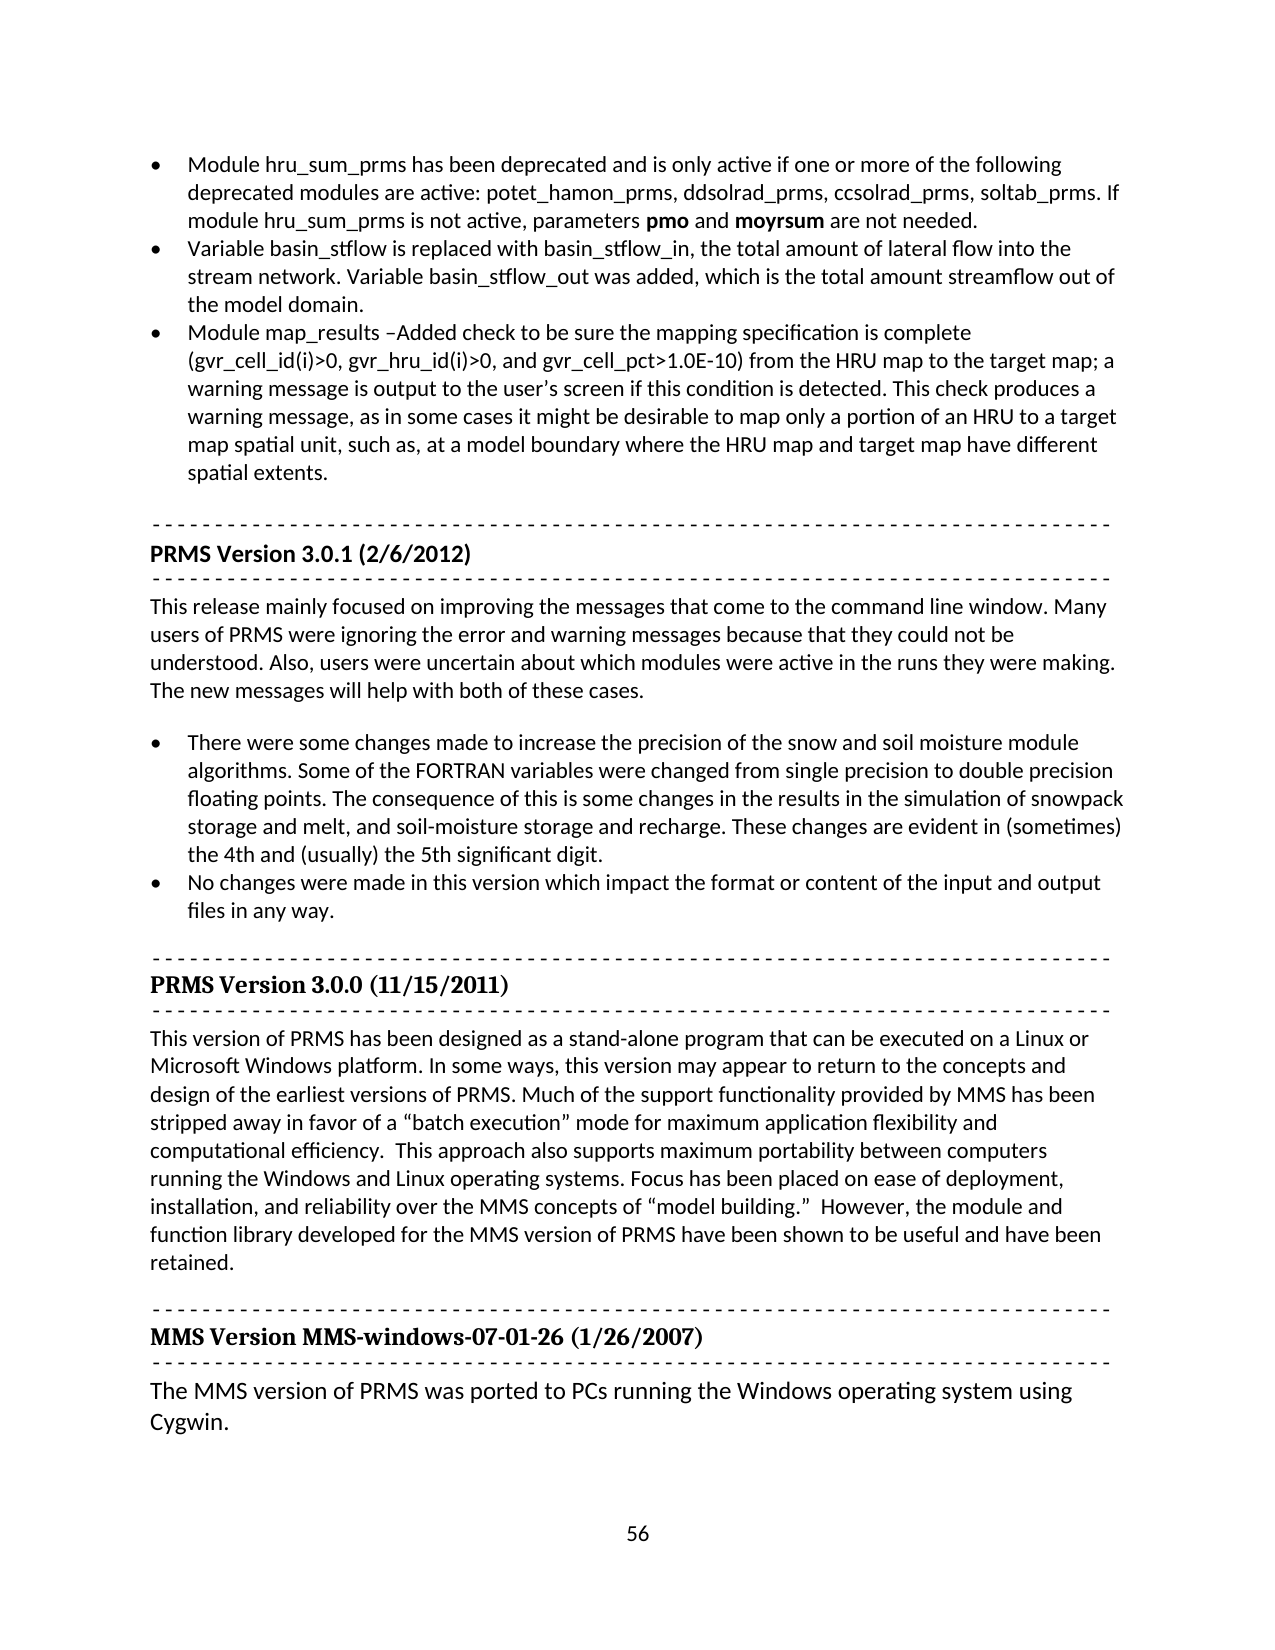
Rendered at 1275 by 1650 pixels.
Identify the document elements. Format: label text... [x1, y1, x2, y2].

list Module hru_sum_prms has been deprecated and is only active if one or more of the following deprecated modules are active: potet_hamon_prms, ddsolrad_prms, ccsolrad_prms, soltab_prms. If module hru_sum_prms is not active, parameters pmo and moyrsum are not needed. [150, 150, 1125, 234]
text PRMS Version 3.0.0 (11/15/2011) [150, 971, 1125, 1000]
list No changes were made in this version which impact the format or content of the input and output files in any way. [150, 868, 1125, 924]
text ----------------------------------------------------------------------------- [150, 1000, 1125, 1024]
text ----------------------------------------------------------------------------- [150, 1299, 1125, 1323]
list There were some changes made to increase the precision of the snow and soil moisture module algorithms. Some of the FORTRAN variables were changed from single precision to double precision floating points. The consequence of this is some changes in the results in the simulation of snowpack storage and melt, and soil-moisture storage and recharge. These changes are evident in (sometimes) the 4th and (usually) the 5th significant digit. [150, 728, 1125, 868]
text PRMS Version 3.0.1 (2/6/2012) [150, 538, 1125, 568]
text This release mainly focused on improving the messages that come to the command line window. Many users of PRMS were ignoring the error and warning messages because that they could not be understood. Also, users were uncertain about which modules were active in the runs they were making. The new messages will help with both of these cases. [150, 592, 1125, 704]
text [150, 1352, 1125, 1376]
text ----------------------------------------------------------------------------- [150, 568, 1125, 592]
text This version of PRMS has been designed as a stand-alone program that can be executed on a Linux or Microsoft Windows platform. In some ways, this version may appear to return to the concepts and design of the earliest versions of PRMS. Much of the support functionality provided by MMS has been stripped away in favor of a “batch execution” mode for maximum application flexibility and computational efficiency. This approach also supports maximum portability between computers running the Windows and Linux operating systems. Focus has been placed on ease of deployment, installation, and reliability over the MMS concepts of “model building.” However, the module and function library developed for the MMS version of PRMS have been shown to be useful and have been retained. [150, 1024, 1125, 1276]
list Module map_results –Added check to be sure the mapping specification is complete (gvr_cell_id(i)>0, gvr_hru_id(i)>0, and gvr_cell_pct>1.0E-10) from the HRU map to the target map; a warning message is output to the user’s screen if this condition is detected. This check produces a warning message, as in some cases it might be desirable to map only a portion of an HRU to a target map spatial unit, such as, at a model boundary where the HRU map and target map have different spatial extents. [150, 318, 1125, 486]
text ----------------------------------------------------------------------------- [150, 514, 1125, 538]
text MMS Version MMS-windows-07-01-26 (1/26/2007) [150, 1323, 1125, 1352]
list Variable basin_stflow is replaced with basin_stflow_in, the total amount of lateral flow into the stream network. Variable basin_stflow_out was added, which is the total amount streamflow out of the model domain. [150, 234, 1125, 318]
text The MMS version of PRMS was ported to PCs running the Windows operating system using Cygwin. [150, 1376, 1125, 1437]
text ----------------------------------------------------------------------------- [150, 948, 1125, 971]
